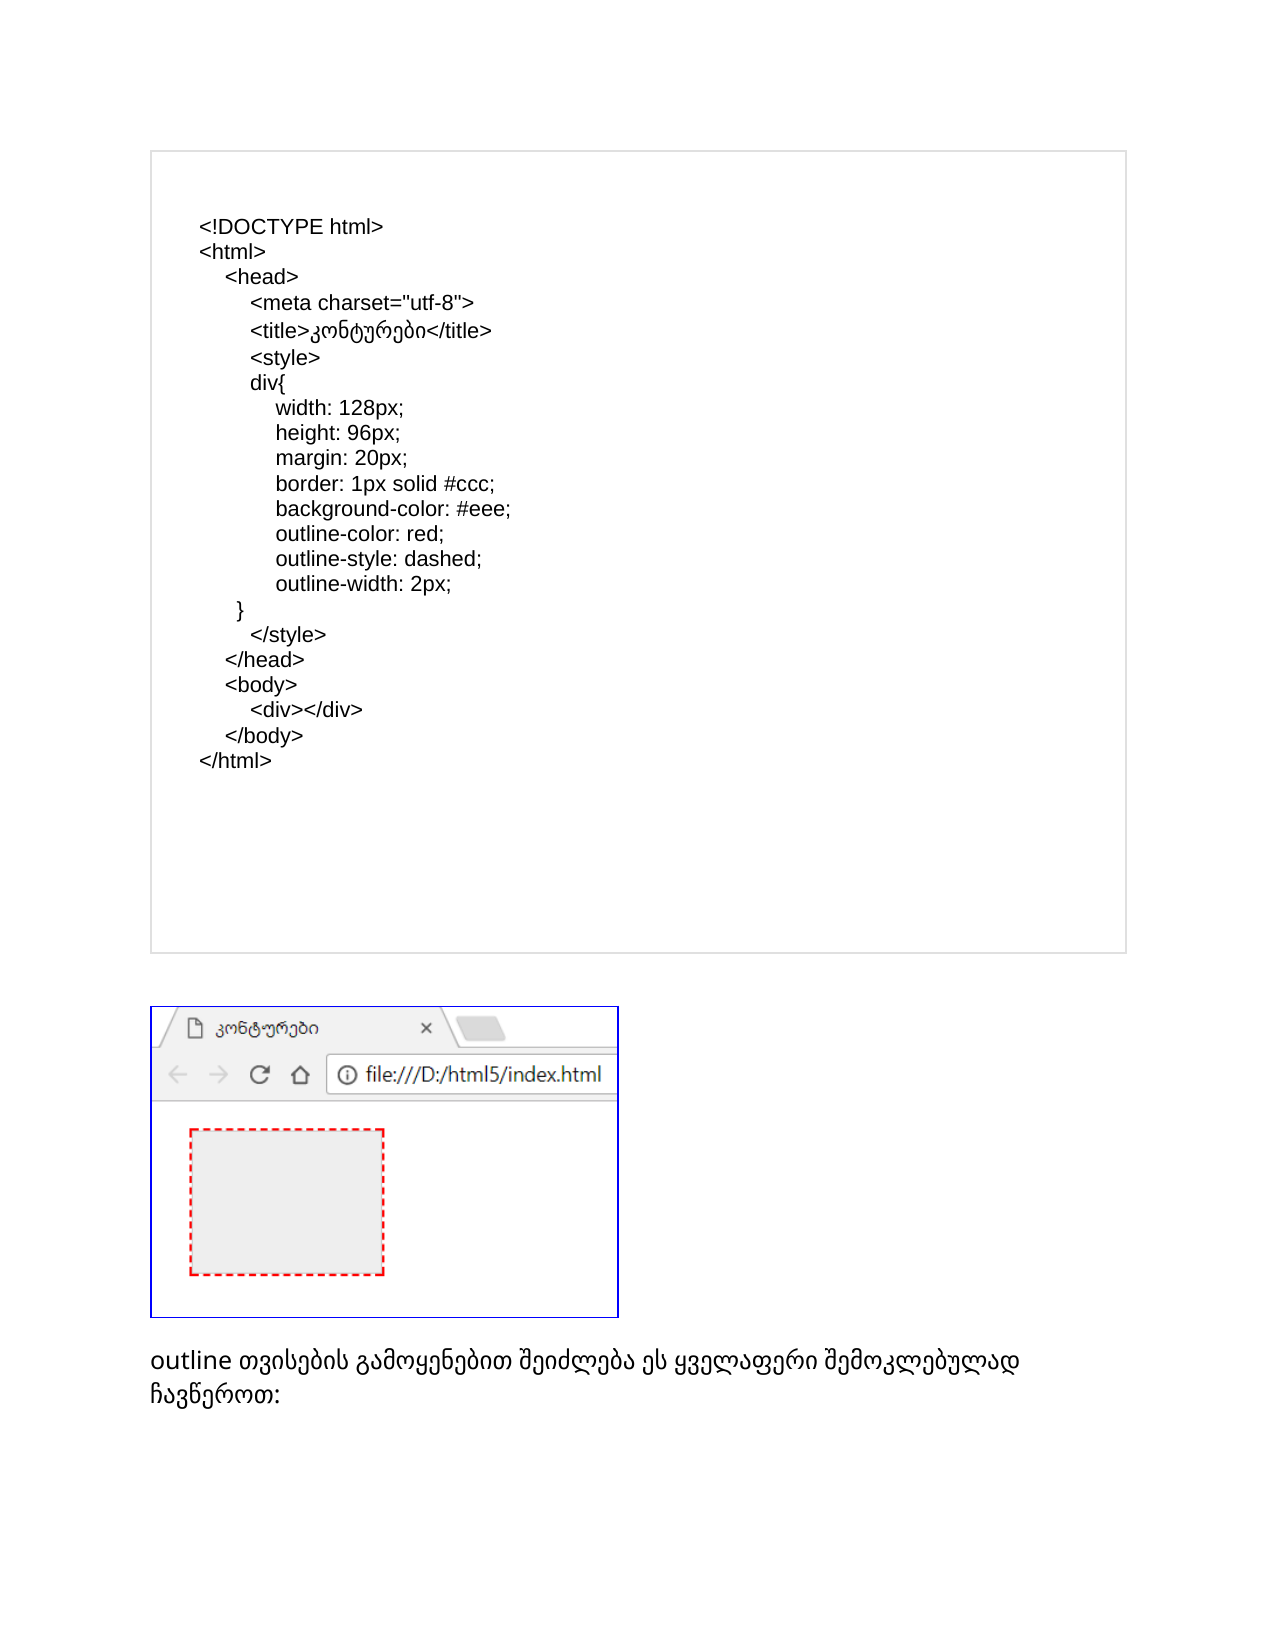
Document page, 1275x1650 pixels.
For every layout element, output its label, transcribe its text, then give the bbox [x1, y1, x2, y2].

text outline თვისების გამოყენებით შეიძლება ეს ყველაფერი შემოკლებულად ჩავწეროთ: [150, 1343, 1125, 1411]
table_header <!DOCTYPE html> <html> <head> <meta charset="utf-8"> <title>კონტურები</title> <style> div{ width: 128px; height: 96px; margin: 20px; border: 1px solid #ccc; background-color: #eee; outline-color: red; outline-style: dashed; outline-width: 2px; } </style> </head> <body> <div></div> </body> </html> [152, 152, 1125, 952]
picture [152, 1007, 617, 1317]
